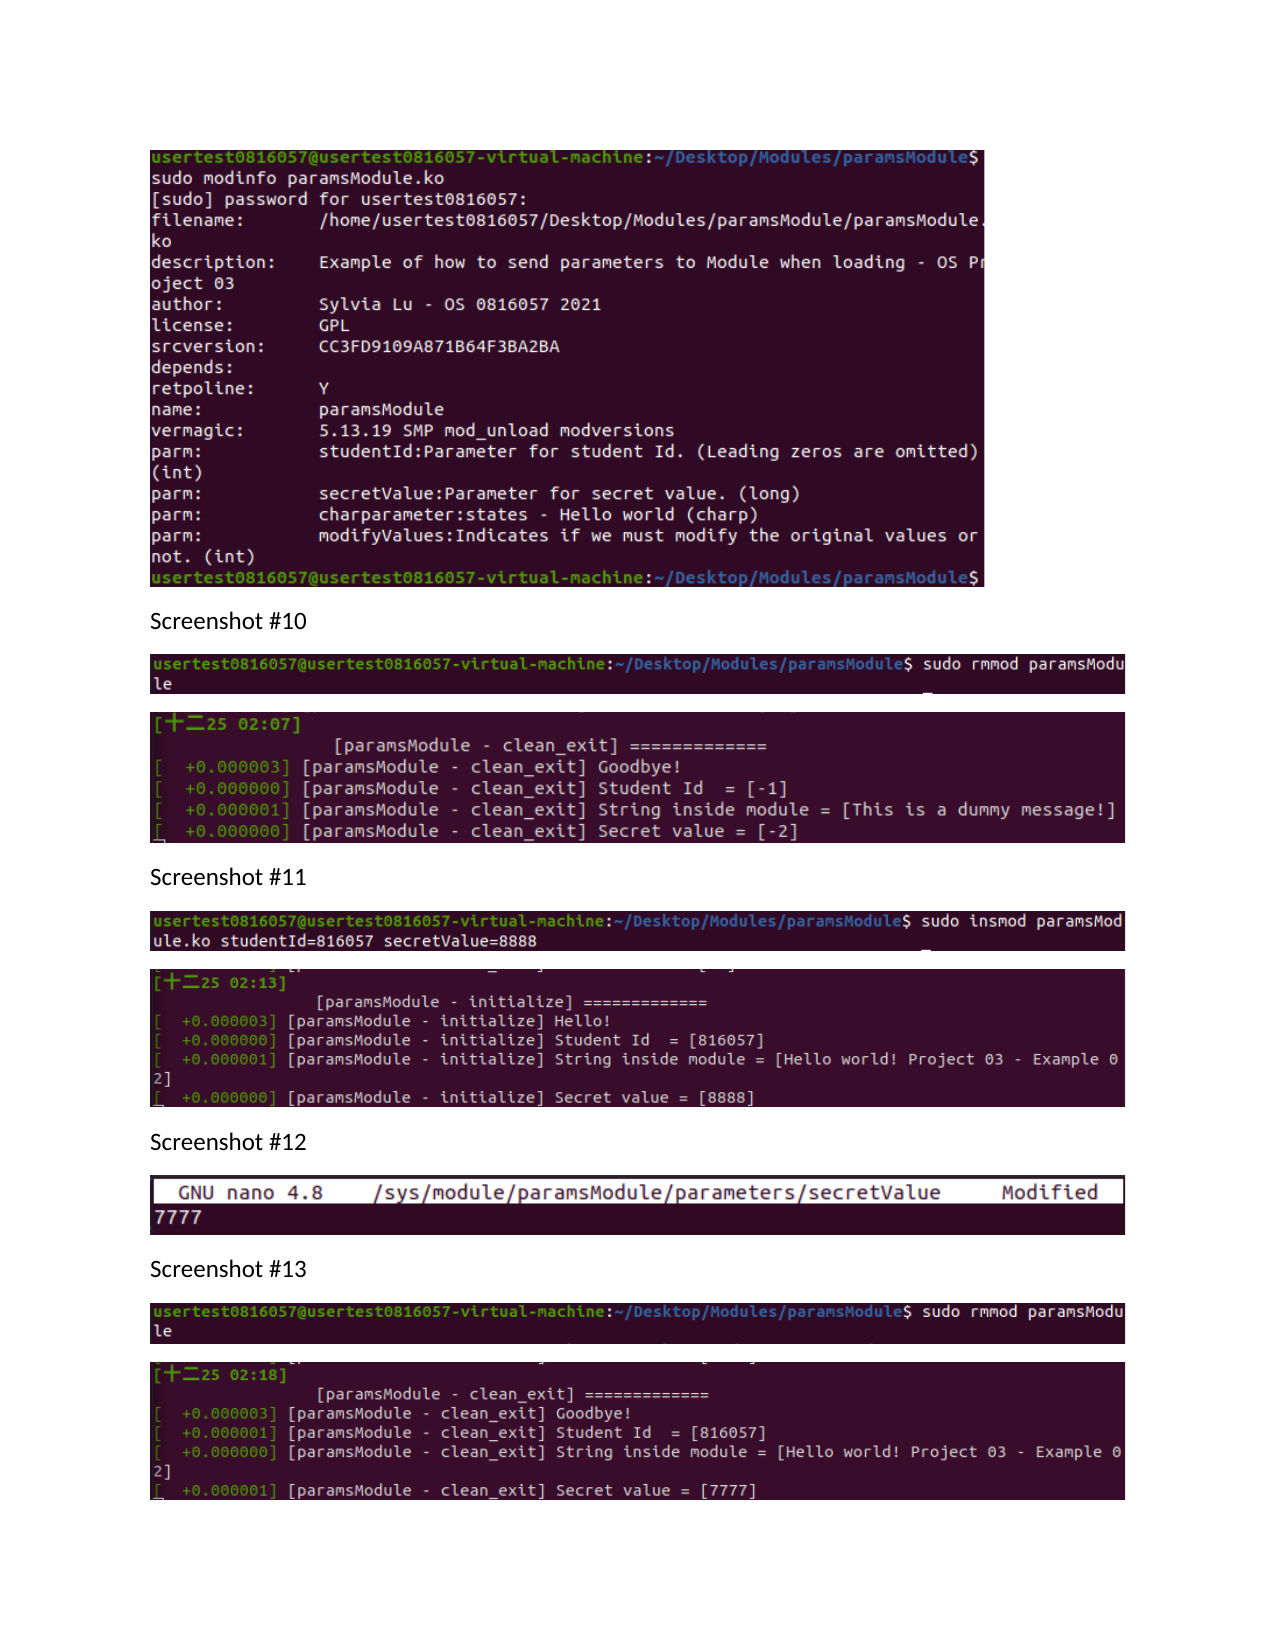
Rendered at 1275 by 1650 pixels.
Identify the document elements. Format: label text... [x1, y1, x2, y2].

text Screenshot #13 [150, 1253, 1125, 1284]
picture [150, 911, 1125, 951]
text Screenshot #10 [150, 605, 1125, 636]
picture [150, 969, 1125, 1107]
picture [150, 1175, 1125, 1235]
picture [150, 654, 1125, 694]
picture [150, 1362, 1125, 1500]
picture [150, 712, 1125, 843]
picture [150, 150, 985, 587]
text Screenshot #11 [150, 861, 1125, 892]
text Screenshot #12 [150, 1126, 1125, 1156]
picture [150, 1303, 1125, 1344]
